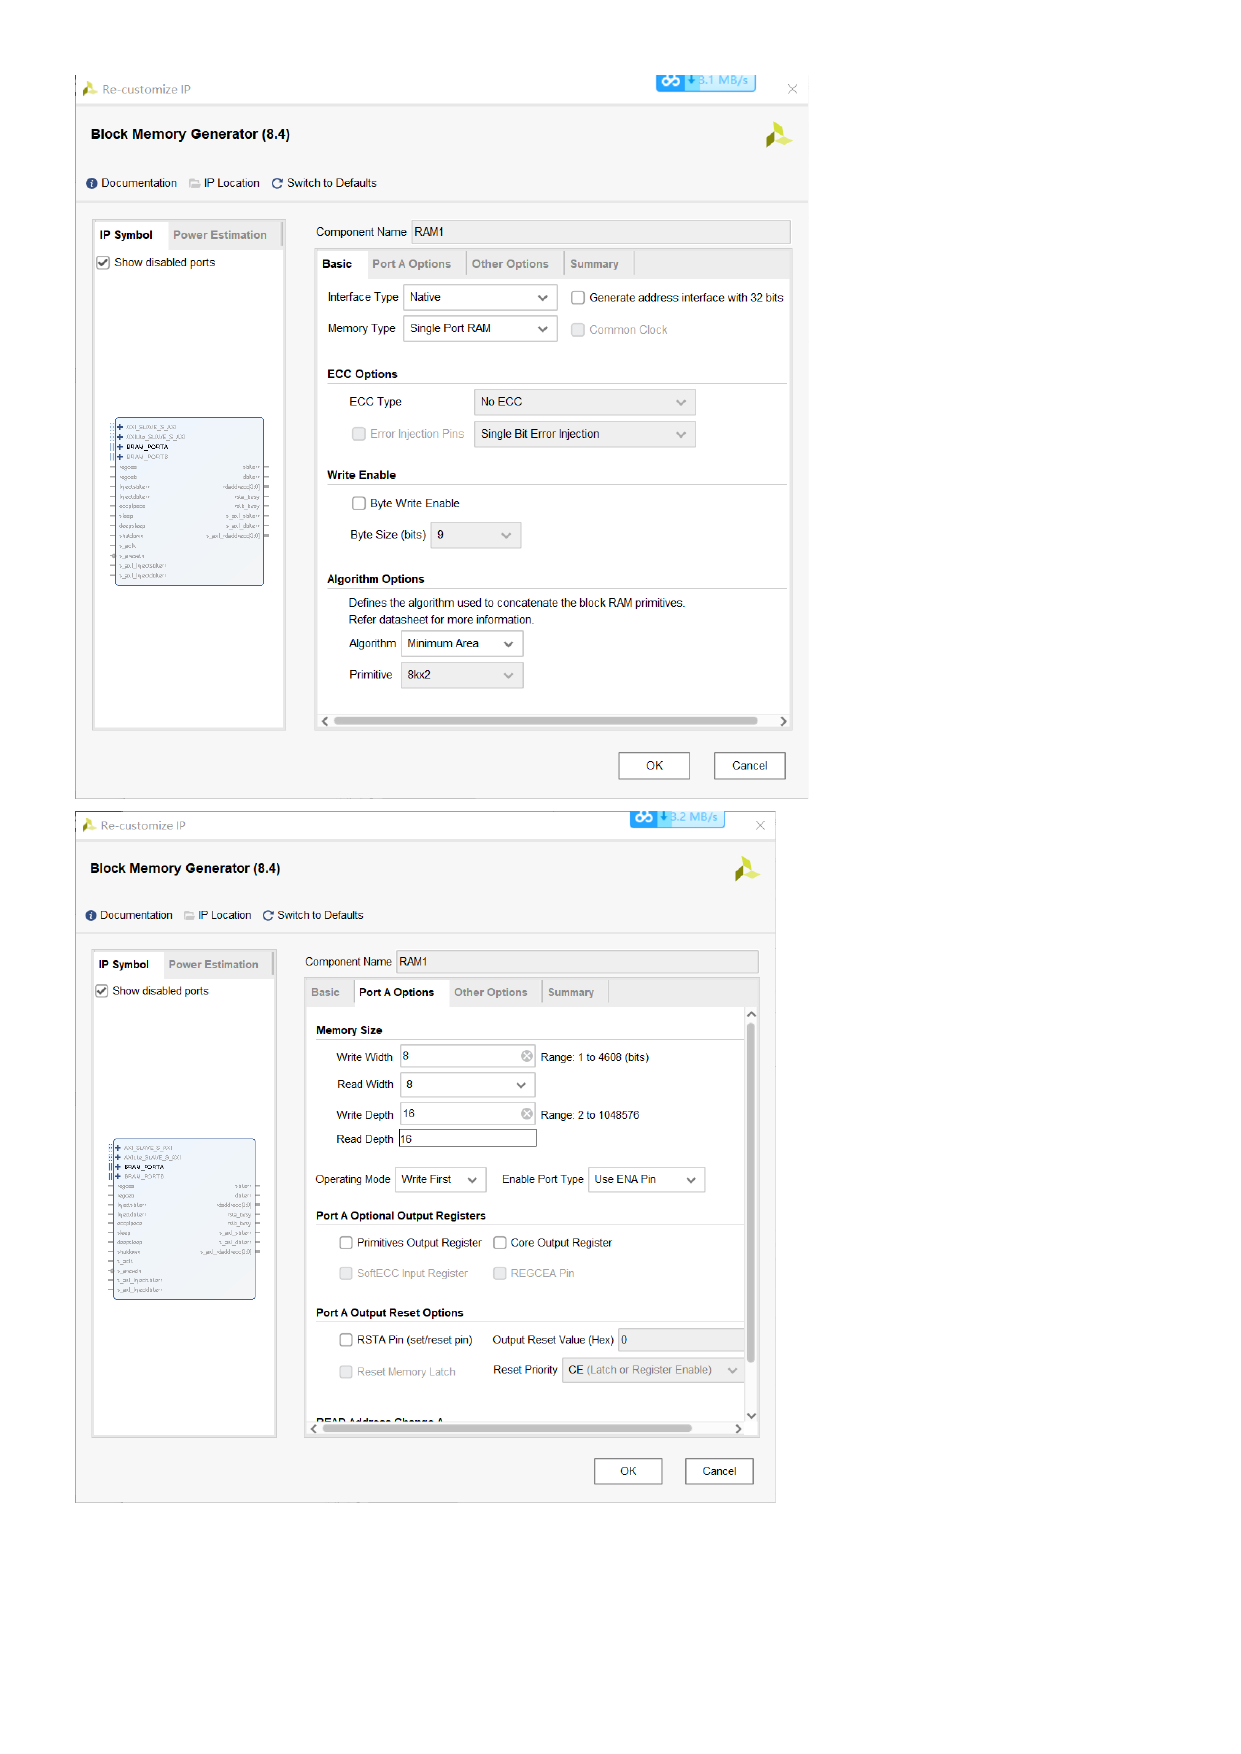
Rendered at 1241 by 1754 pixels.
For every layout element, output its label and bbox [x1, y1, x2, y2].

picture [75, 75, 809, 799]
picture [75, 811, 776, 1503]
